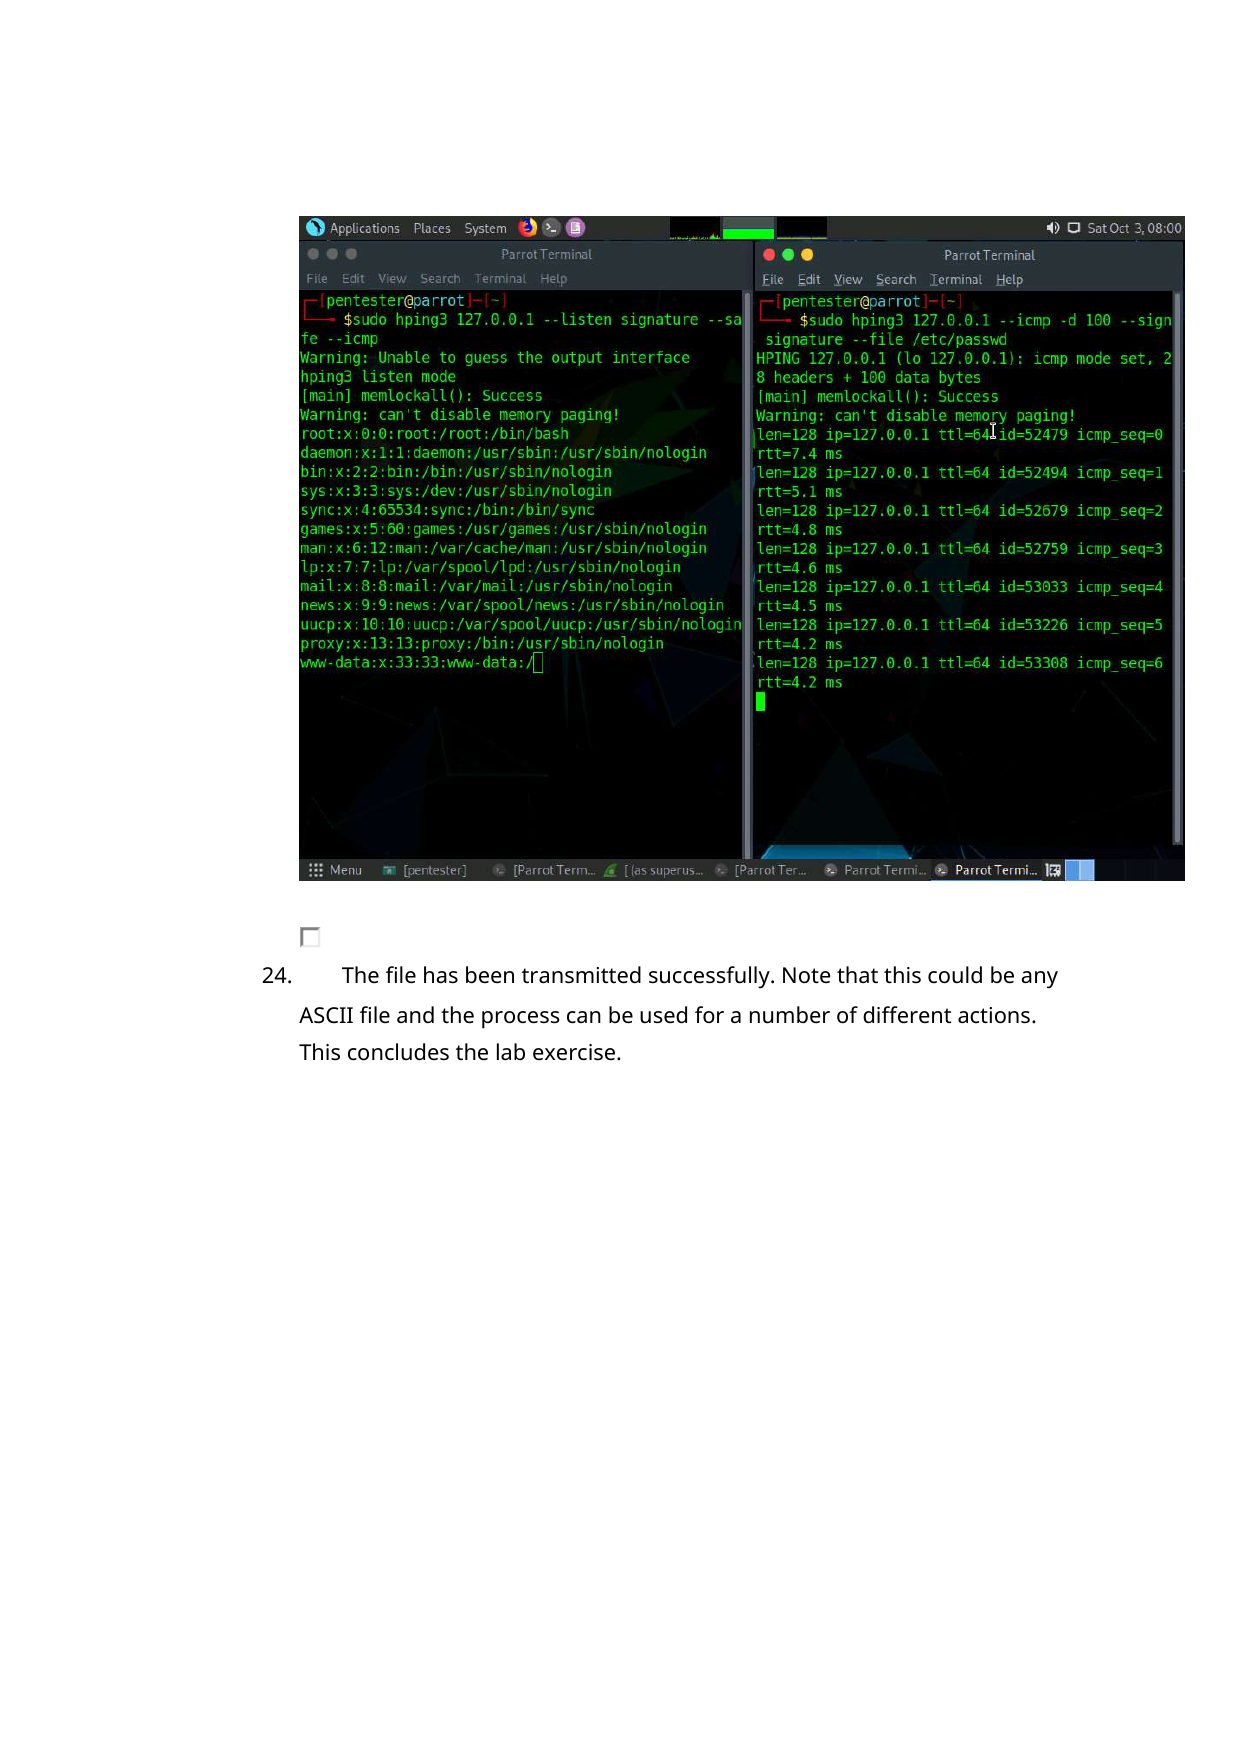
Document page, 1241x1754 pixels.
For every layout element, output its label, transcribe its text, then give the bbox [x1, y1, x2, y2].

picture [299, 216, 1185, 881]
list The file has been transmitted successfully. Note that this could be any ASCII file and the process can be used for a number of different actions. This concludes the lab exercise. [262, 921, 1063, 1071]
